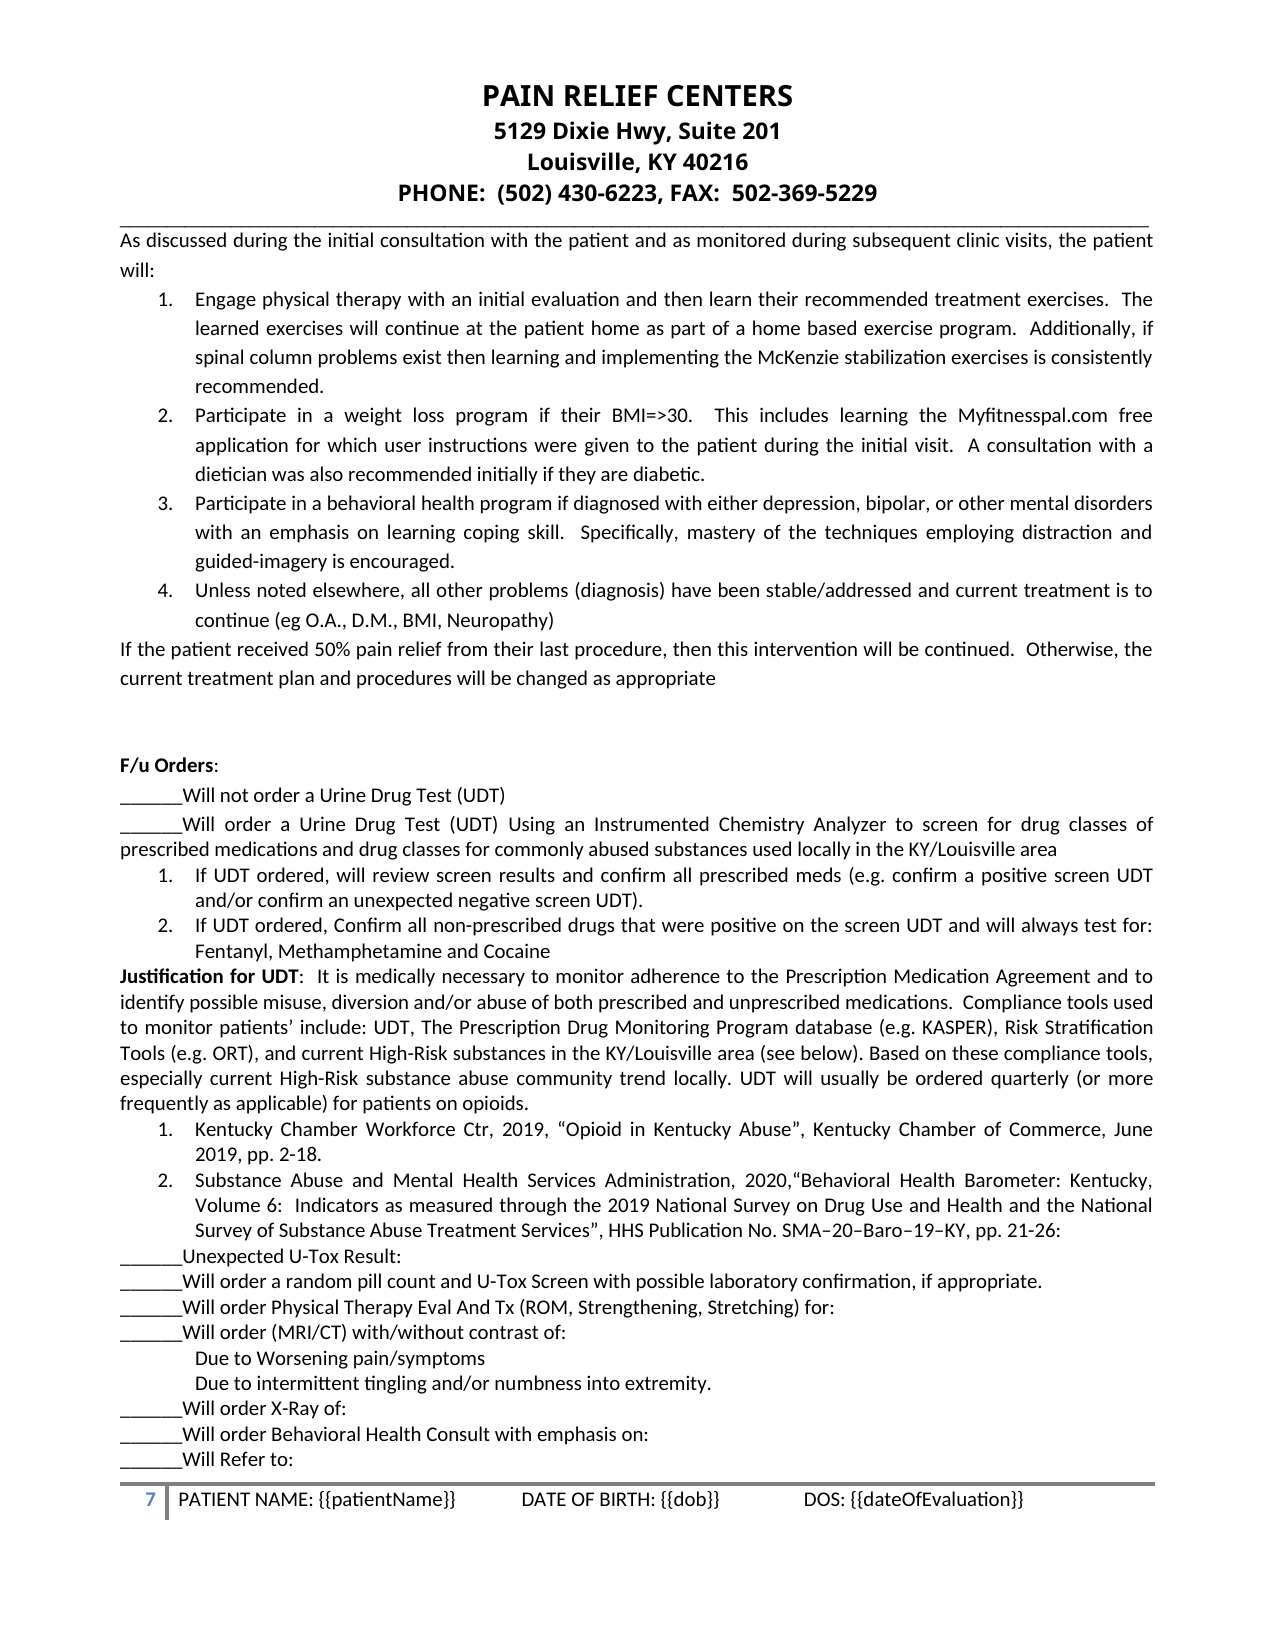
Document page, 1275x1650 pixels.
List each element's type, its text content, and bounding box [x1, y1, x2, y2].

text Due to intermittent tingling and/or numbness into extremity. [120, 1370, 1155, 1396]
text Due to Worsening pain/symptoms [120, 1345, 1155, 1370]
text ______Will order (MRI/CT) with/without contrast of: [120, 1319, 1155, 1345]
text ______Unexpected U-Tox Result: [120, 1243, 1155, 1268]
text F/u Orders: [120, 753, 1155, 778]
text ______Will order Physical Therapy Eval And Tx (ROM, Strengthening, Stretching) for: [120, 1294, 1155, 1319]
text ______Will Refer to: [120, 1446, 1155, 1472]
text ______Will order Behavioral Health Consult with emphasis on: [120, 1421, 1155, 1446]
text ______Will order X-Ray of: [120, 1396, 1155, 1421]
list Unless noted elsewhere, all other problems (diagnosis) have been stable/addressed and current treatment is to continue (eg O.A., D.M., BMI, Neuropathy) [157, 578, 1155, 632]
list Engage physical therapy with an initial evaluation and then learn their recommended treatment exercises. The learned exercises will continue at the patient home as part of a home based exercise program. Additionally, if spinal column problems exist then learning and implementing the McKenzie stabilization exercises is consistently recommended. [157, 286, 1155, 399]
text If the patient received 50% pain relief from their last procedure, then this intervention will be continued. Otherwise, the current treatment plan and procedures will be changed as appropriate [120, 636, 1155, 691]
text As discussed during the initial consultation with the patient and as monitored during subsequent clinic visits, the patient will: [120, 228, 1155, 282]
list If UDT ordered, will review screen results and confirm all prescribed meds (e.g. confirm a positive screen UDT and/or confirm an unexpected negative screen UDT). [157, 862, 1155, 913]
list Participate in a weight loss program if their BMI=>30. This includes learning the Myfitnesspal.com free application for which user instructions were given to the patient during the initial visit. A consultation with a dietician was also recommended initially if they are diabetic. [157, 403, 1155, 486]
text ______Will order a random pill count and U-Tox Screen with possible laboratory confirmation, if appropriate. [120, 1268, 1155, 1294]
list If UDT ordered, Confirm all non-prescribed drugs that were positive on the screen UDT and will always test for: Fentanyl, Methamphetamine and Cocaine [157, 913, 1155, 963]
list Substance Abuse and Mental Health Services Administration, 2020,“Behavioral Health Barometer: Kentucky, Volume 6: Indicators as measured through the 2019 National Survey on Drug Use and Health and the National Survey of Substance Abuse Treatment Services”, HHS Publication No. SMA–20–Baro–19–KY, pp. 21-26: [157, 1167, 1155, 1243]
text Justification for UDT: It is medically necessary to monitor adherence to the Prescription Medication Agreement and to identify possible misuse, diversion and/or abuse of both prescribed and unprescribed medications. Compliance tools used to monitor patients’ include: UDT, The Prescription Drug Monitoring Program database (e.g. KASPER), Risk Stratification Tools (e.g. ORT), and current High-Risk substances in the KY/Louisville area (see below). Based on these compliance tools, especially current High-Risk substance abuse community trend locally. UDT will usually be ordered quarterly (or more frequently as applicable) for patients on opioids. [120, 963, 1155, 1116]
list Participate in a behavioral health program if diagnosed with either depression, bipolar, or other mental disorders with an emphasis on learning coping skill. Specifically, mastery of the techniques employing distraction and guided-imagery is encouraged. [157, 490, 1155, 574]
list Kentucky Chamber Workforce Ctr, 2019, “Opioid in Kentucky Abuse”, Kentucky Chamber of Commerce, June 2019, pp. 2-18. [157, 1116, 1155, 1167]
text ______Will not order a Urine Drug Test (UDT) [120, 782, 1155, 807]
text ______Will order a Urine Drug Test (UDT) Using an Instrumented Chemistry Analyzer to screen for drug classes of prescribed medications and drug classes for commonly abused substances used locally in the KY/Louisville area [120, 811, 1155, 862]
